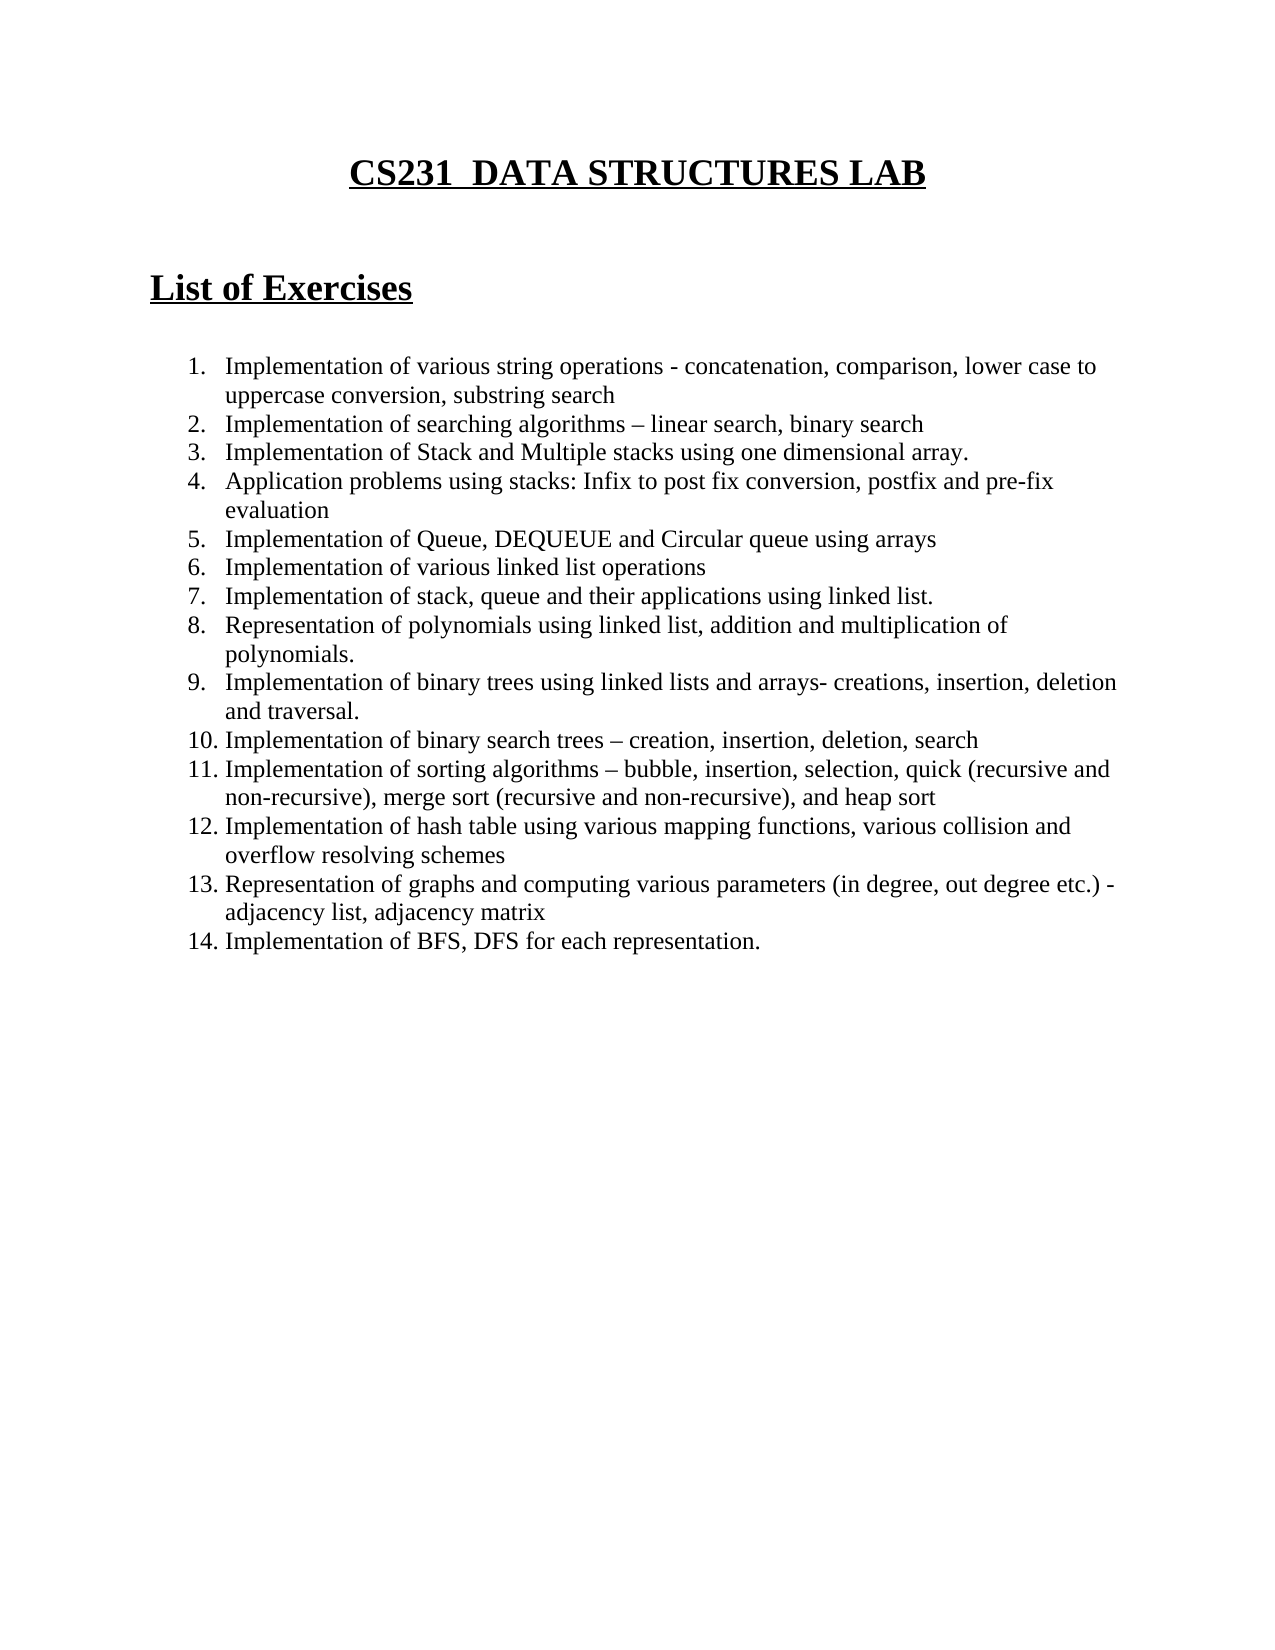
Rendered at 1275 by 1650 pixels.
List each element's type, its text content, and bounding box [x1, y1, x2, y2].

text CS231 DATA STRUCTURES LAB [150, 150, 1125, 193]
table_header List of Exercises Implementation of various string operations - concatenation, comparison, lower case to uppercase conversion, substring search Implementation of searching algorithms – linear search, binary search Implementation of Stack and Multiple stacks using one dimensional array. Application problems using stacks: Infix to post fix conversion, postfix and pre-fix evaluation Implementation of Queue, DEQUEUE and Circular queue using arrays Implementation of various linked list operations Implementation of stack, queue and their applications using linked list. Representation of polynomials using linked list, addition and multiplication of polynomials. Implementation of binary trees using linked lists and arrays- creations, insertion, deletion and traversal. Implementation of binary search trees – creation, insertion, deletion, search Implementation of sorting algorithms – bubble, insertion, selection, quick (recursive and non-recursive), merge sort (recursive and non-recursive), and heap sort Implementation of hash table using various mapping functions, various collision and overflow resolving schemes Representation of graphs and computing various parameters (in degree, out degree etc.) - adjacency list, adjacency matrix Implementation of BFS, DFS for each representation. [139, 265, 1147, 955]
